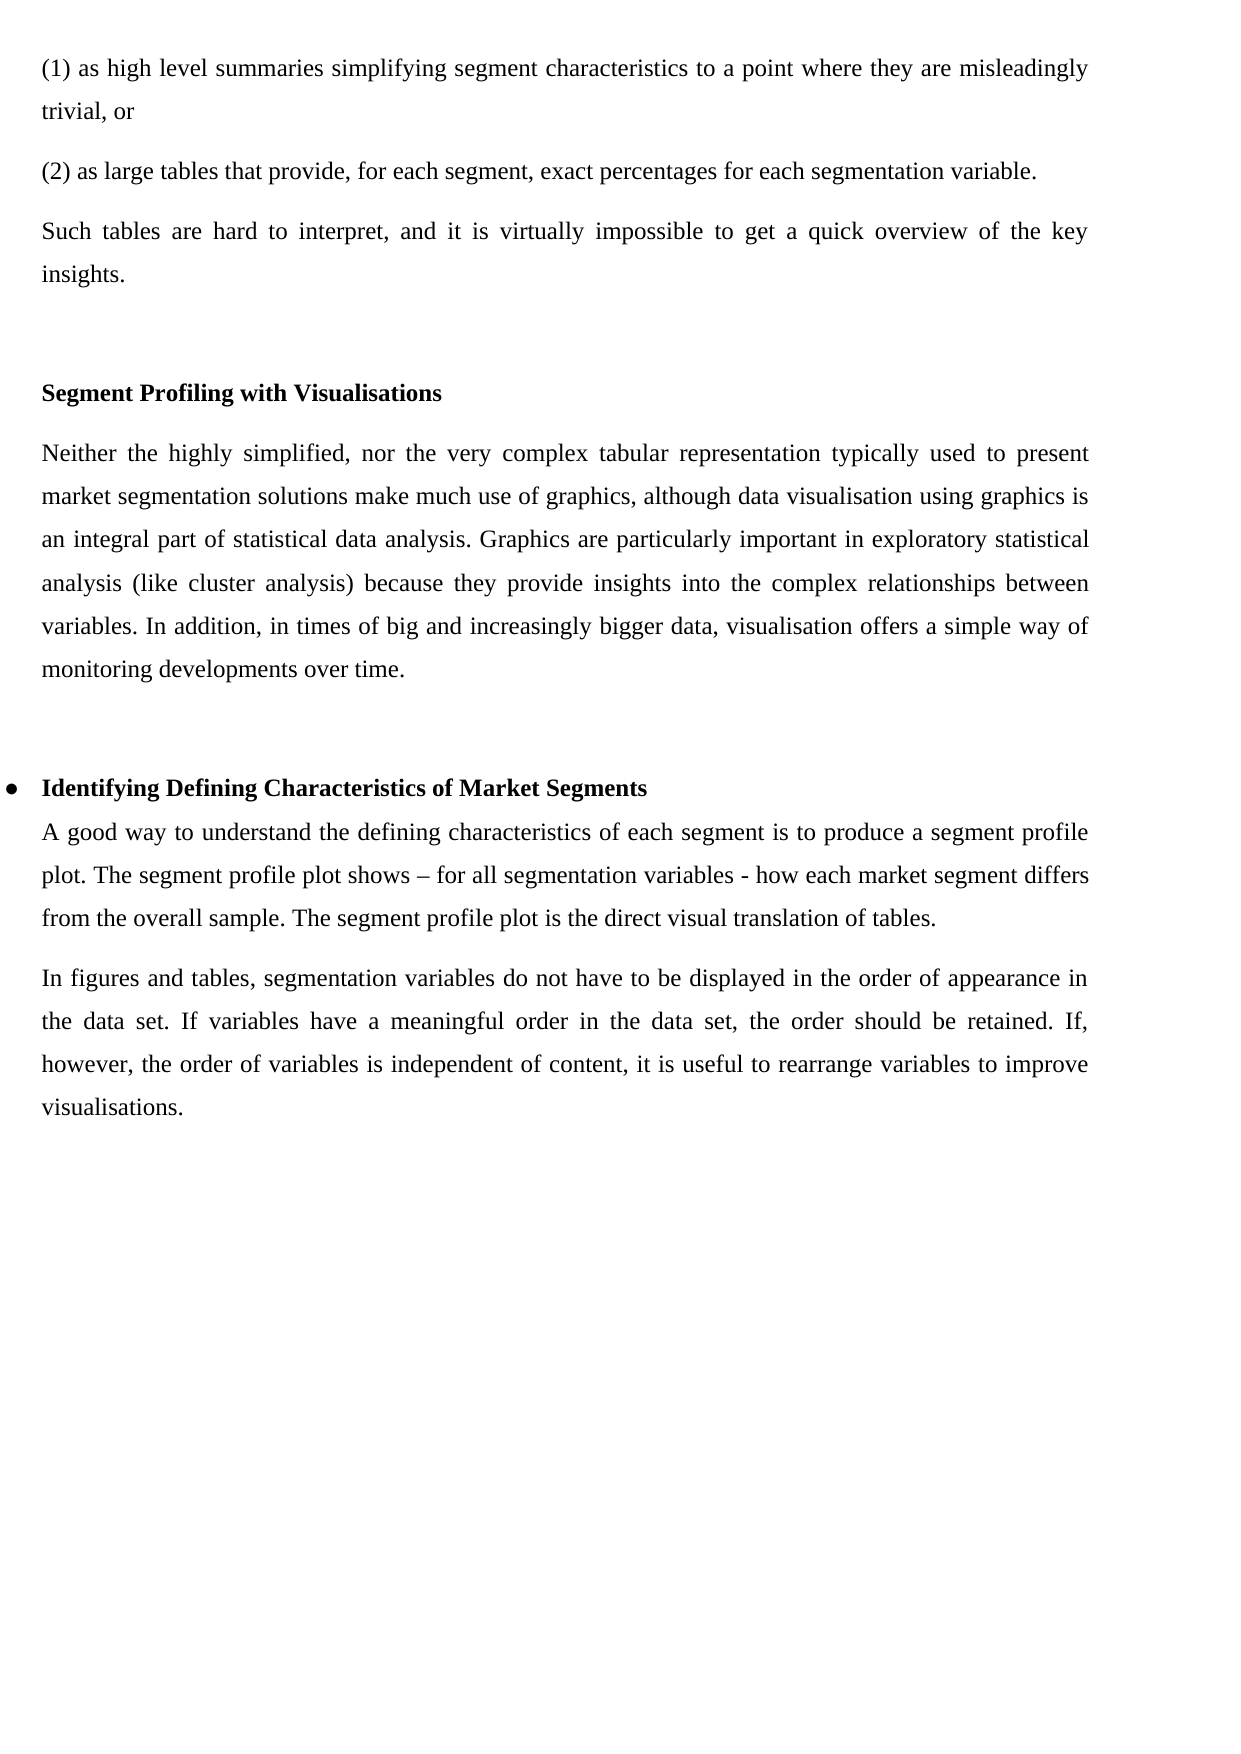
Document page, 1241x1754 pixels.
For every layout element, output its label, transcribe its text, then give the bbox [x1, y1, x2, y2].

text Such tables are hard to interpret, and it is virtually impossible to get a quick overview of the key insights. [41, 216, 1090, 288]
text Segment Profiling with Visualisations [41, 378, 1090, 407]
text In figures and tables, segmentation variables do not have to be displayed in the order of appearance in the data set. If variables have a meaningful order in the data set, the order should be retained. If, however, the order of variables is independent of content, it is useful to rearrange variables to improve visualisations. [41, 963, 1090, 1121]
text (1) as high level summaries simplifying segment characteristics to a point where they are misleadingly trivial, or [41, 53, 1090, 125]
list Identifying Defining Characteristics of Market Segments [4, 773, 1090, 802]
text Neither the highly simplified, nor the very complex tabular representation typically used to present market segmentation solutions make much use of graphics, although data visualisation using graphics is an integral part of statistical data analysis. Graphics are particularly important in exploratory statistical analysis (like cluster analysis) because they provide insights into the complex relationships between variables. In addition, in times of big and increasingly bigger data, visualisation offers a simple way of monitoring developments over time. [41, 438, 1090, 683]
text (2) as large tables that provide, for each segment, exact percentages for each segmentation variable. [41, 156, 1090, 185]
text A good way to understand the defining characteristics of each segment is to produce a segment profile plot. The segment profile plot shows – for all segmentation variables - how each market segment differs from the overall sample. The segment profile plot is the direct visual translation of tables. [41, 817, 1090, 932]
